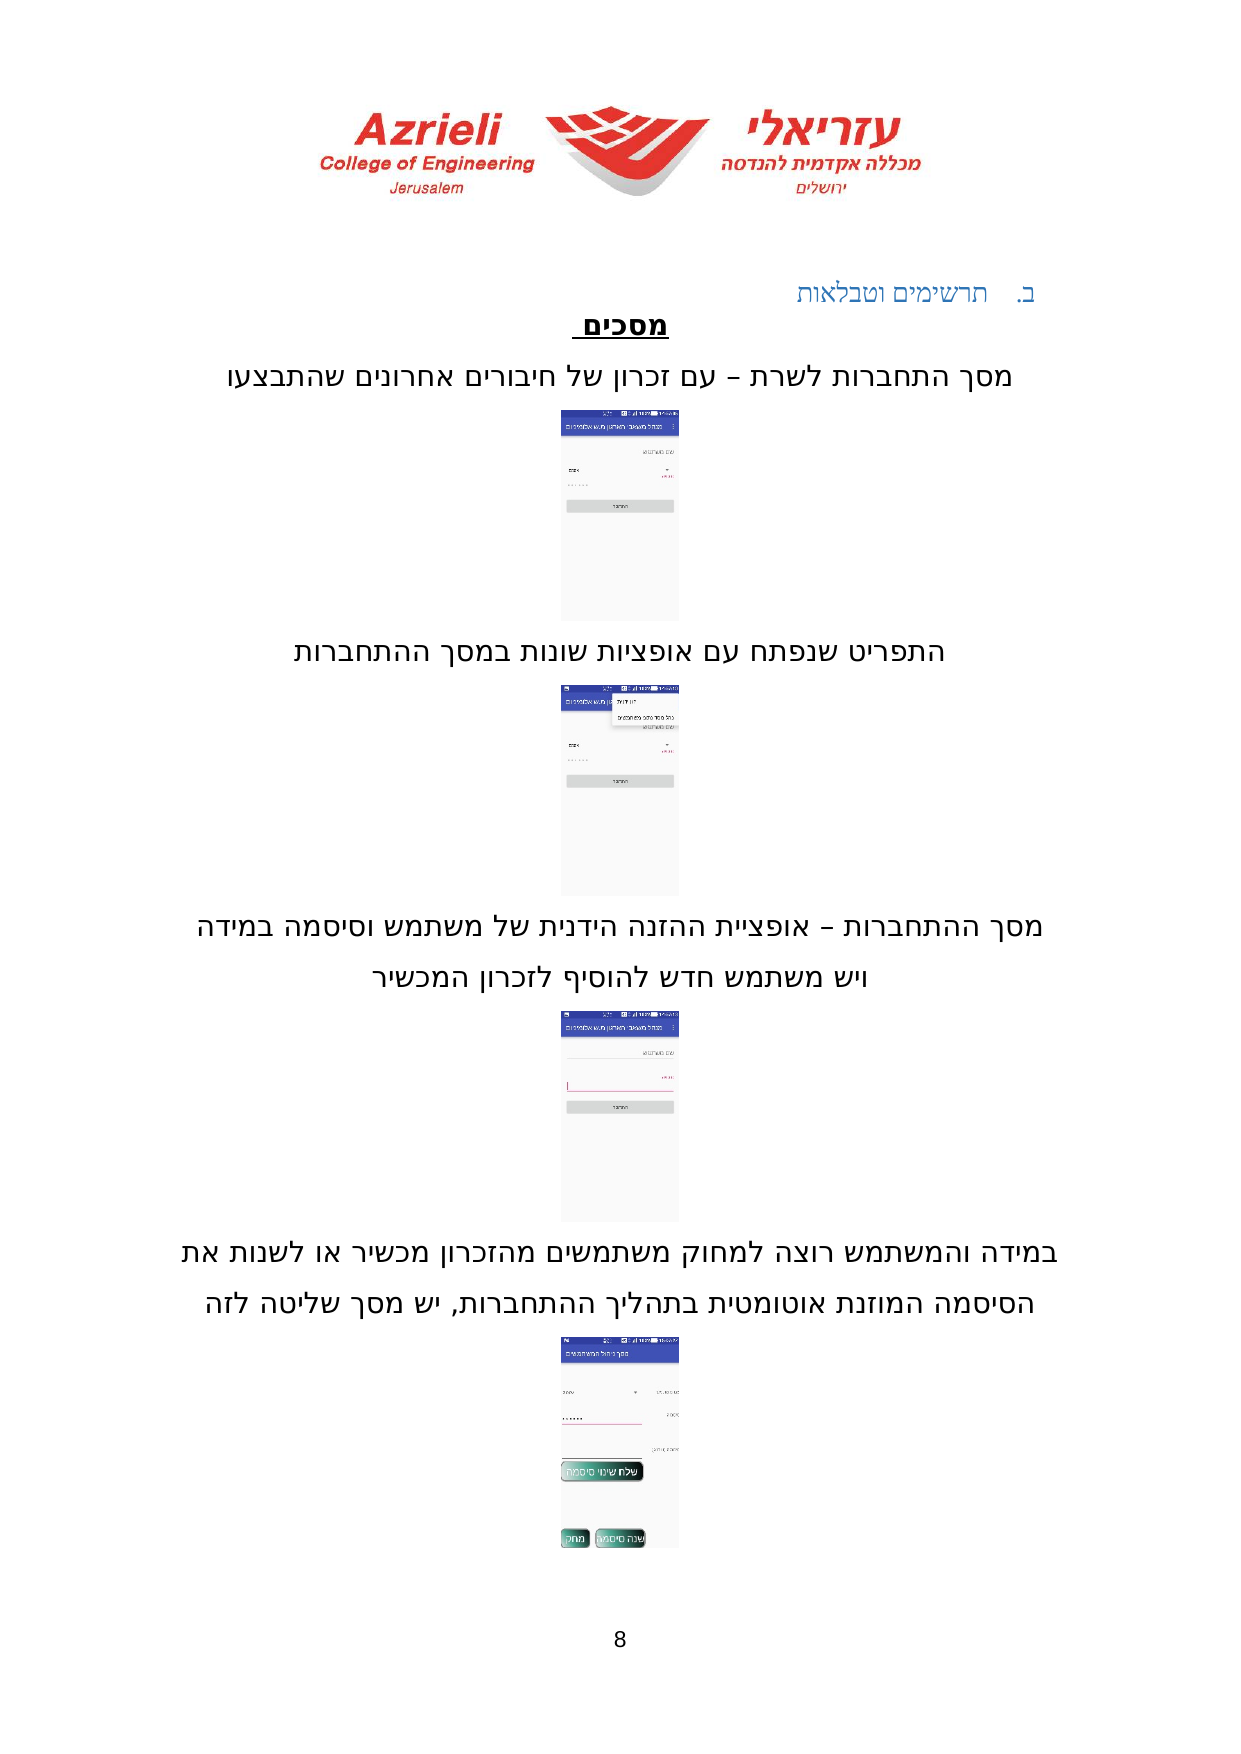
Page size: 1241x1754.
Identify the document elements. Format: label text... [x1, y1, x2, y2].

picture [561, 410, 679, 621]
text מסכים [177, 308, 1063, 342]
picture [42, 44, 1199, 221]
text התפריט שנפתח עם אופציות שונות במסך ההתחברות [177, 634, 1063, 668]
text במידה והמשתמש רוצה למחוק משתמשים מהזכרון מכשיר או לשנות את הסיסמה המוזנת אוטומטית בתהליך ההתחברות, יש מסך שליטה לזה [177, 1235, 1063, 1320]
subtitle תרשימים וטבלאות [177, 277, 1026, 308]
picture [561, 1337, 679, 1548]
picture [561, 685, 679, 896]
picture [561, 1011, 679, 1222]
text מסך ההתחברות – אופציית ההזנה הידנית של משתמש וסיסמה במידה ויש משתמש חדש להוסיף לזכרון המכשיר [177, 909, 1063, 994]
text מסך התחברות לשרת – עם זכרון של חיבורים אחרונים שהתבצעו [177, 359, 1063, 393]
